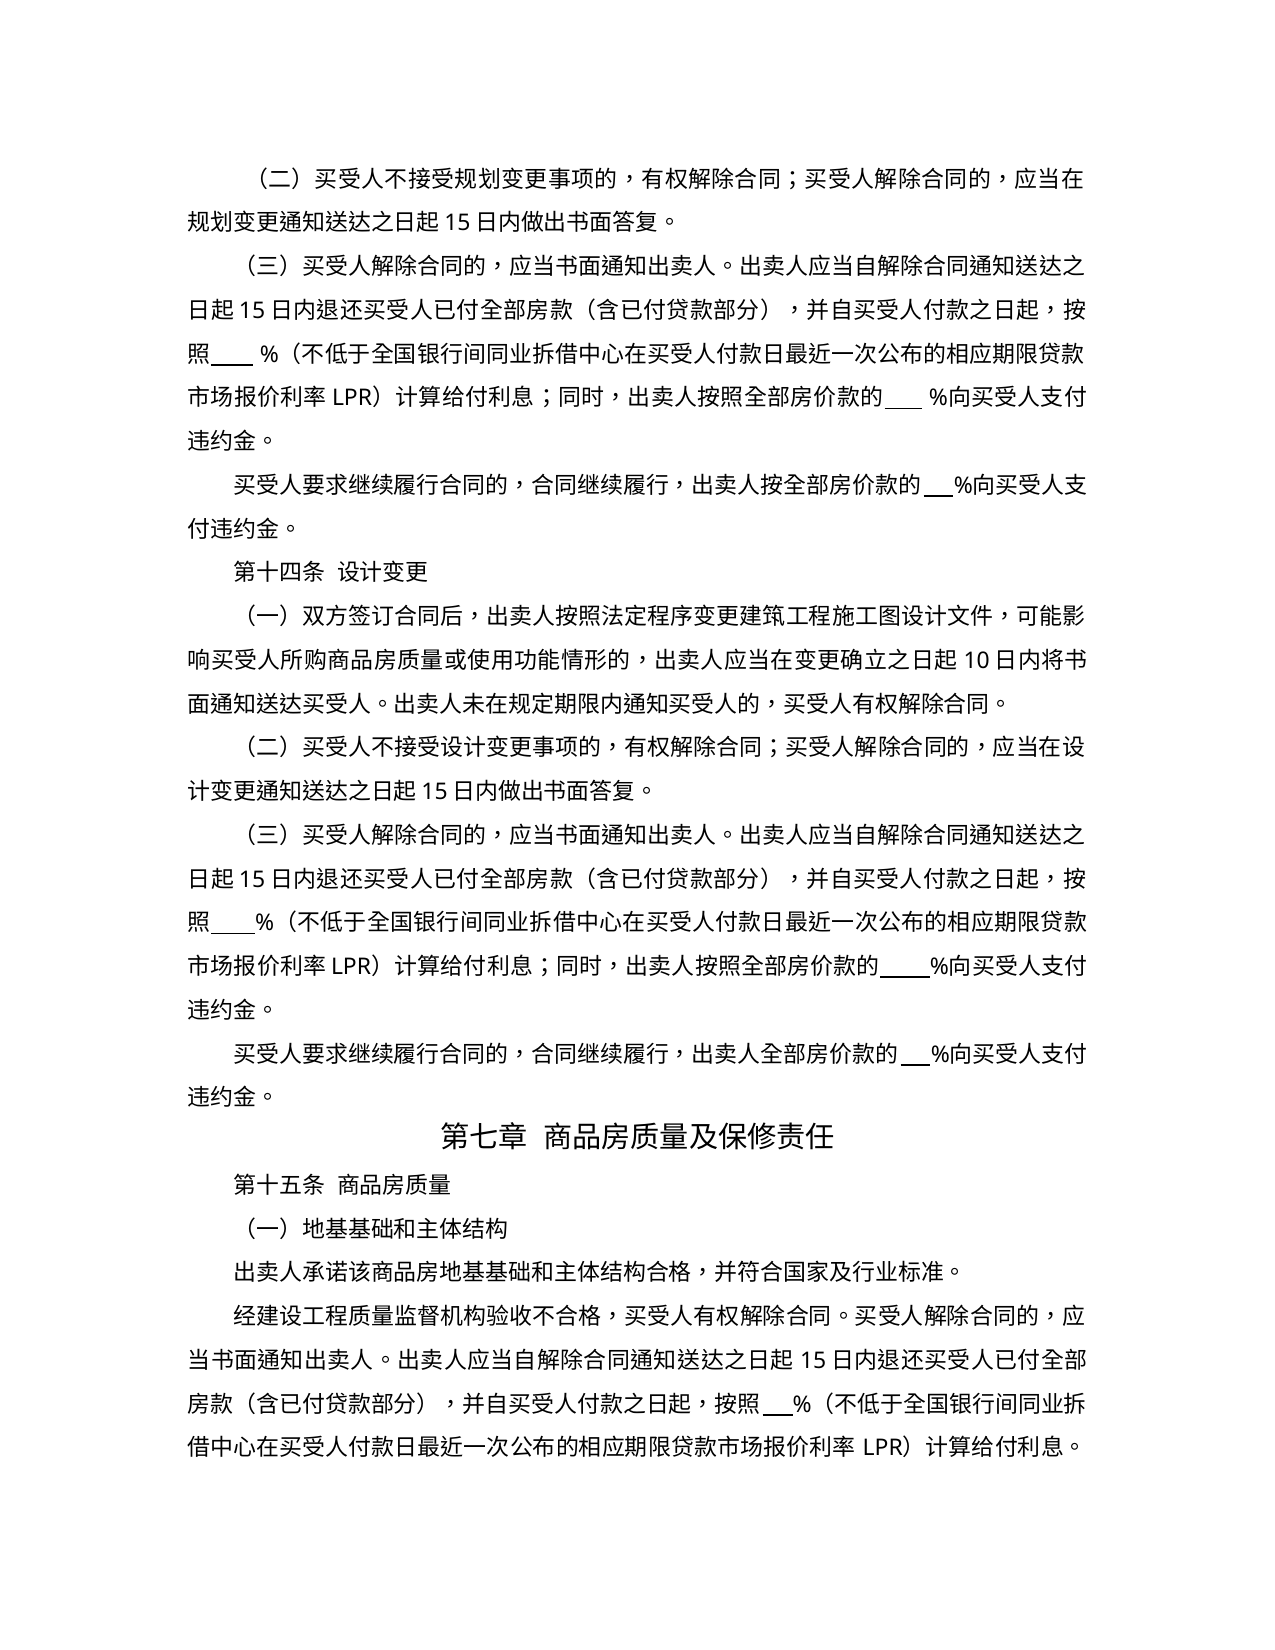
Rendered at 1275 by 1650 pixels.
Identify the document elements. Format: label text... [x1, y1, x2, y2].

text 买受人要求继续履行合同的，合同继续履行，出卖人按全部房价款的 %向买受人支付违约金。 [187, 456, 1087, 544]
text 第十五条 商品房质量 [187, 1156, 1087, 1200]
text 第十四条 设计变更 [187, 544, 1087, 587]
text 买受人要求继续履行合同的，合同继续履行，出卖人全部房价款的 %向买受人支付违约金。 [187, 1025, 1087, 1112]
text （二）买受人不接受规划变更事项的，有权解除合同；买受人解除合同的，应当在规划变更通知送达之日起15日内做出书面答复。 [187, 150, 1087, 237]
text 出卖人承诺该商品房地基基础和主体结构合格，并符合国家及行业标准。 [187, 1244, 1087, 1287]
text （三）买受人解除合同的，应当书面通知出卖人。出卖人应当自解除合同通知送达之日起15日内退还买受人已付全部房款（含已付贷款部分），并自买受人付款之日起，按照 %（不低于全国银行间同业拆借中心在买受人付款日最近一次公布的相应期限贷款市场报价利率LPR）计算给付利息；同时，出卖人按照全部房价款的 %向买受人支付违约金。 [187, 237, 1087, 456]
text 第七章 商品房质量及保修责任 [187, 1112, 1087, 1156]
text （二）买受人不接受设计变更事项的，有权解除合同；买受人解除合同的，应当在设计变更通知送达之日起15日内做出书面答复。 [187, 719, 1087, 806]
text （一）双方签订合同后，出卖人按照法定程序变更建筑工程施工图设计文件，可能影响买受人所购商品房质量或使用功能情形的，出卖人应当在变更确立之日起10日内将书面通知送达买受人。出卖人未在规定期限内通知买受人的，买受人有权解除合同。 [187, 587, 1087, 719]
text （三）买受人解除合同的，应当书面通知出卖人。出卖人应当自解除合同通知送达之日起15日内退还买受人已付全部房款（含已付贷款部分），并自买受人付款之日起，按照 %（不低于全国银行间同业拆借中心在买受人付款日最近一次公布的相应期限贷款市场报价利率LPR）计算给付利息；同时，出卖人按照全部房价款的 %向买受人支付违约金。 [187, 806, 1087, 1025]
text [187, 1287, 1087, 1462]
text （一）地基基础和主体结构 [187, 1200, 1087, 1244]
